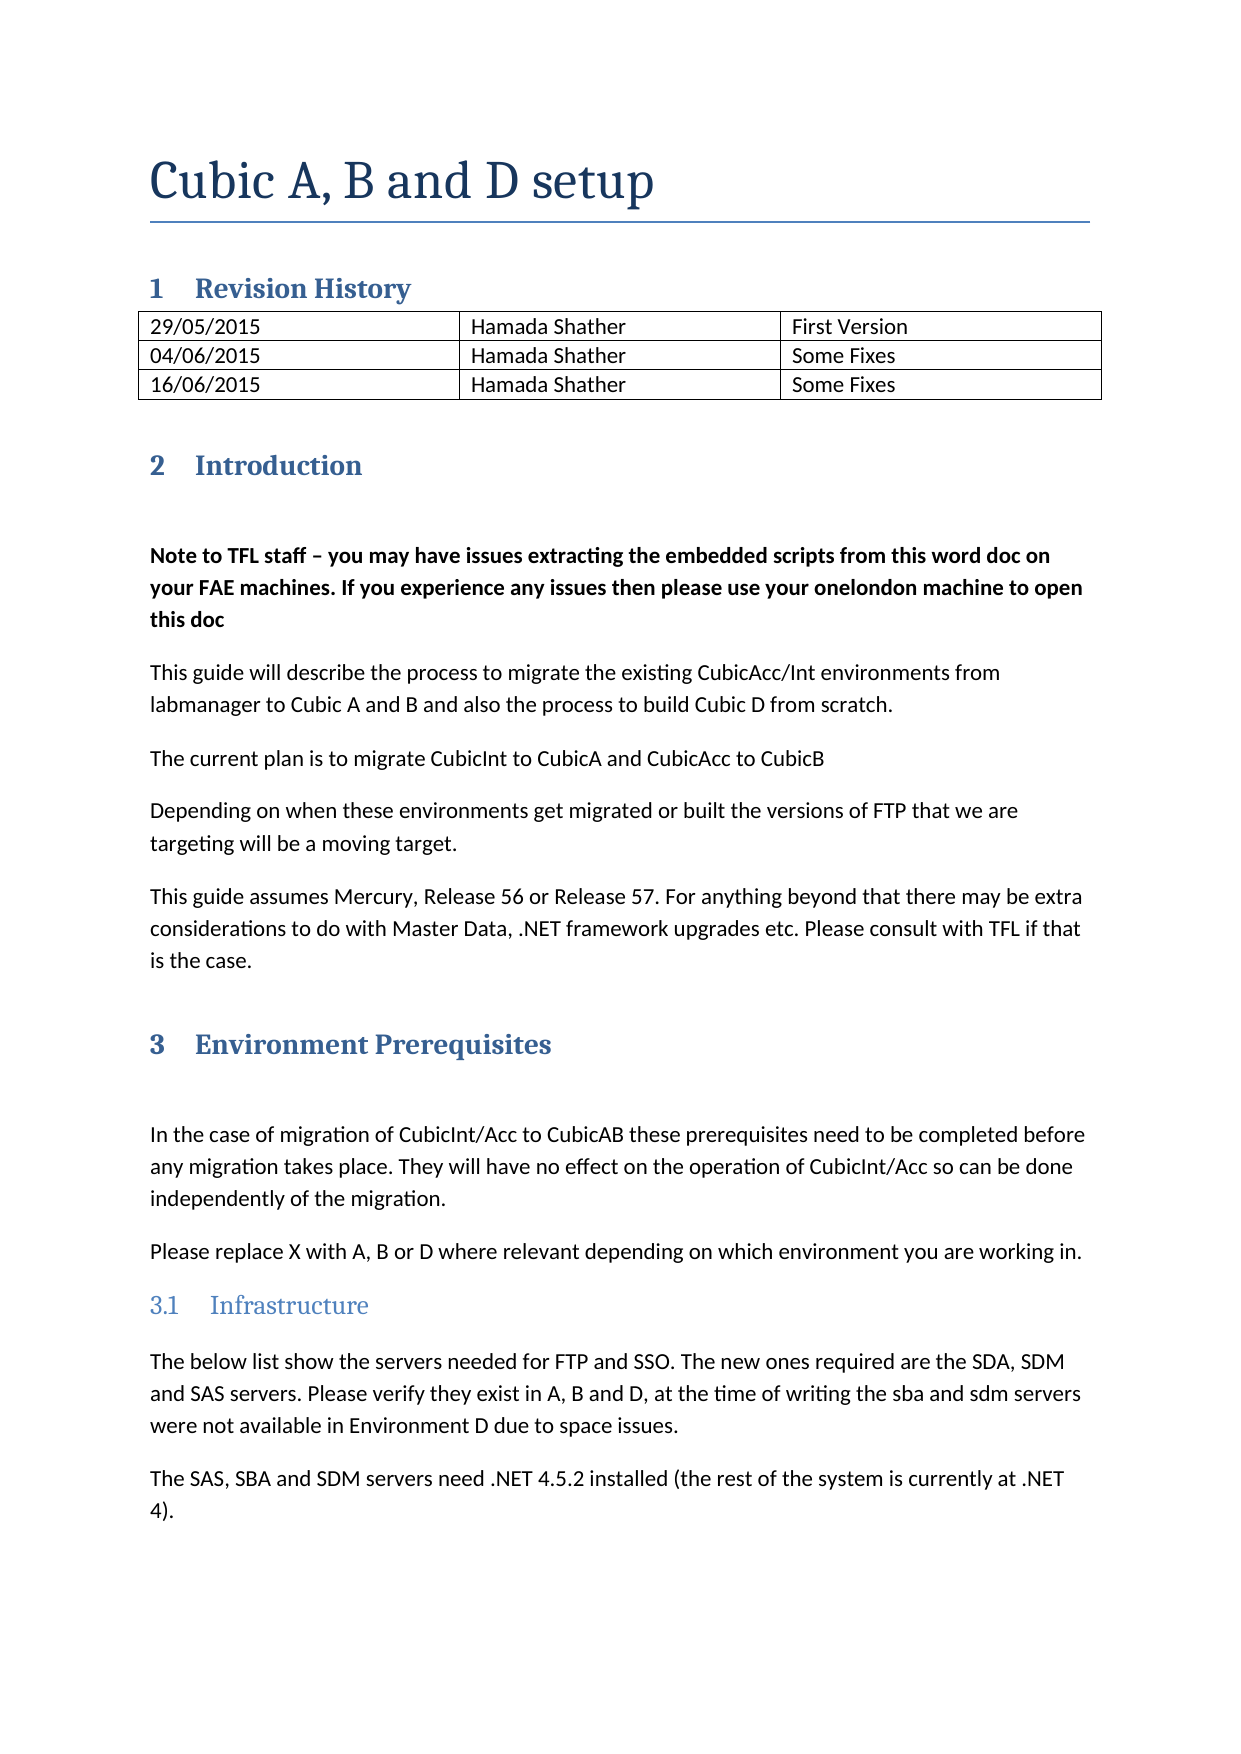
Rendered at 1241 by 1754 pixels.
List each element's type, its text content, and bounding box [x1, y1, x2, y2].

text Depending on when these environments get migrated or built the versions of FTP that we are targeting will be a moving target. [150, 797, 1090, 857]
table_cell Some Fixes [781, 341, 1101, 369]
title Cubic A, B and D setup [150, 150, 1090, 221]
table_header Hamada Shather [460, 312, 780, 340]
table_cell 16/06/2015 [139, 370, 459, 398]
table_cell Hamada Shather [460, 341, 780, 369]
text Please replace X with A, B or D where relevant depending on which environment you are working in. [150, 1237, 1090, 1265]
table_header First Version [781, 312, 1101, 340]
text The SAS, SBA and SDM servers need .NET 4.5.2 installed (the rest of the system is currently at .NET 4). [150, 1464, 1090, 1524]
table_cell 04/06/2015 [139, 341, 459, 369]
subtitle Revision History [150, 273, 1090, 306]
text The current plan is to migrate CubicInt to CubicA and CubicAcc to CubicB [150, 744, 1090, 772]
subtitle Environment Prerequisites [150, 1028, 1090, 1062]
table_cell Hamada Shather [460, 370, 780, 398]
text The below list show the servers needed for FTP and SSO. The new ones required are the SDA, SDM and SAS servers. Please verify they exist in A, B and D, at the time of writing the sba and sdm servers were not available in Environment D due to space issues. [150, 1347, 1090, 1439]
subtitle Introduction [150, 449, 1090, 483]
table_header 29/05/2015 [139, 312, 459, 340]
subtitle Infrastructure [150, 1290, 1090, 1322]
text In the case of migration of CubicInt/Acc to CubicAB these prerequisites need to be completed before any migration takes place. They will have no effect on the operation of CubicInt/Acc so can be done independently of the migration. [150, 1120, 1090, 1212]
text This guide will describe the process to migrate the existing CubicAcc/Int environments from labmanager to Cubic A and B and also the process to build Cubic D from scratch. [150, 658, 1090, 719]
text This guide assumes Mercury, Release 56 or Release 57. For anything beyond that there may be extra considerations to do with Master Data, .NET framework upgrades etc. Please consult with TFL if that is the case. [150, 882, 1090, 974]
table_cell Some Fixes [781, 370, 1101, 398]
text Note to TFL staff – you may have issues extracting the embedded scripts from this word doc on your FAE machines. If you experience any issues then please use your onelondon machine to open this doc [150, 541, 1090, 633]
